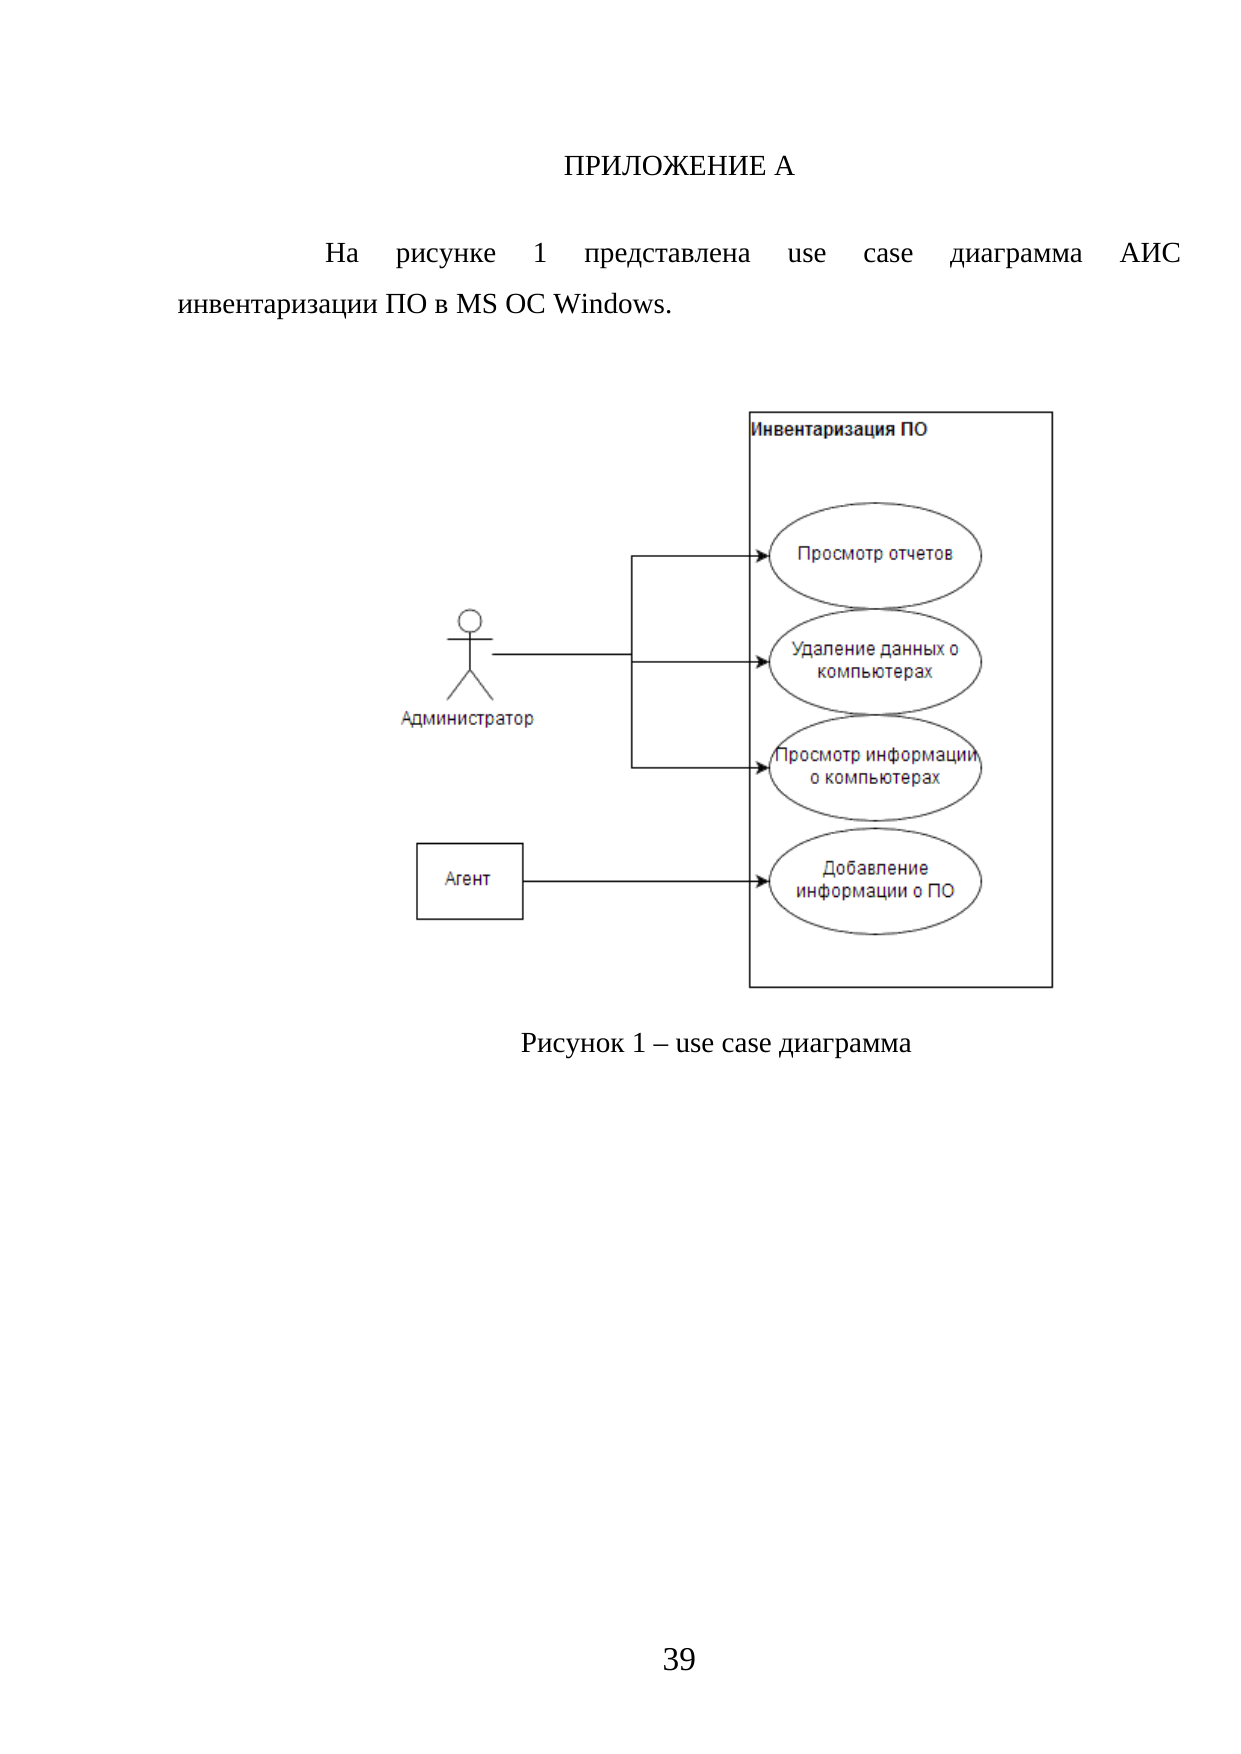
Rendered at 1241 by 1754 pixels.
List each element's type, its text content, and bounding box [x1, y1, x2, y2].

text На рисунке 1 представлена use case диаграмма АИС инвентаризации ПО в MS OC Windows. [177, 236, 1181, 319]
subtitle ПРИЛОЖЕНИЕ А [177, 148, 1181, 181]
list Рисунок 1 – use case диаграмма [177, 1025, 1181, 1059]
picture [297, 386, 1076, 1011]
